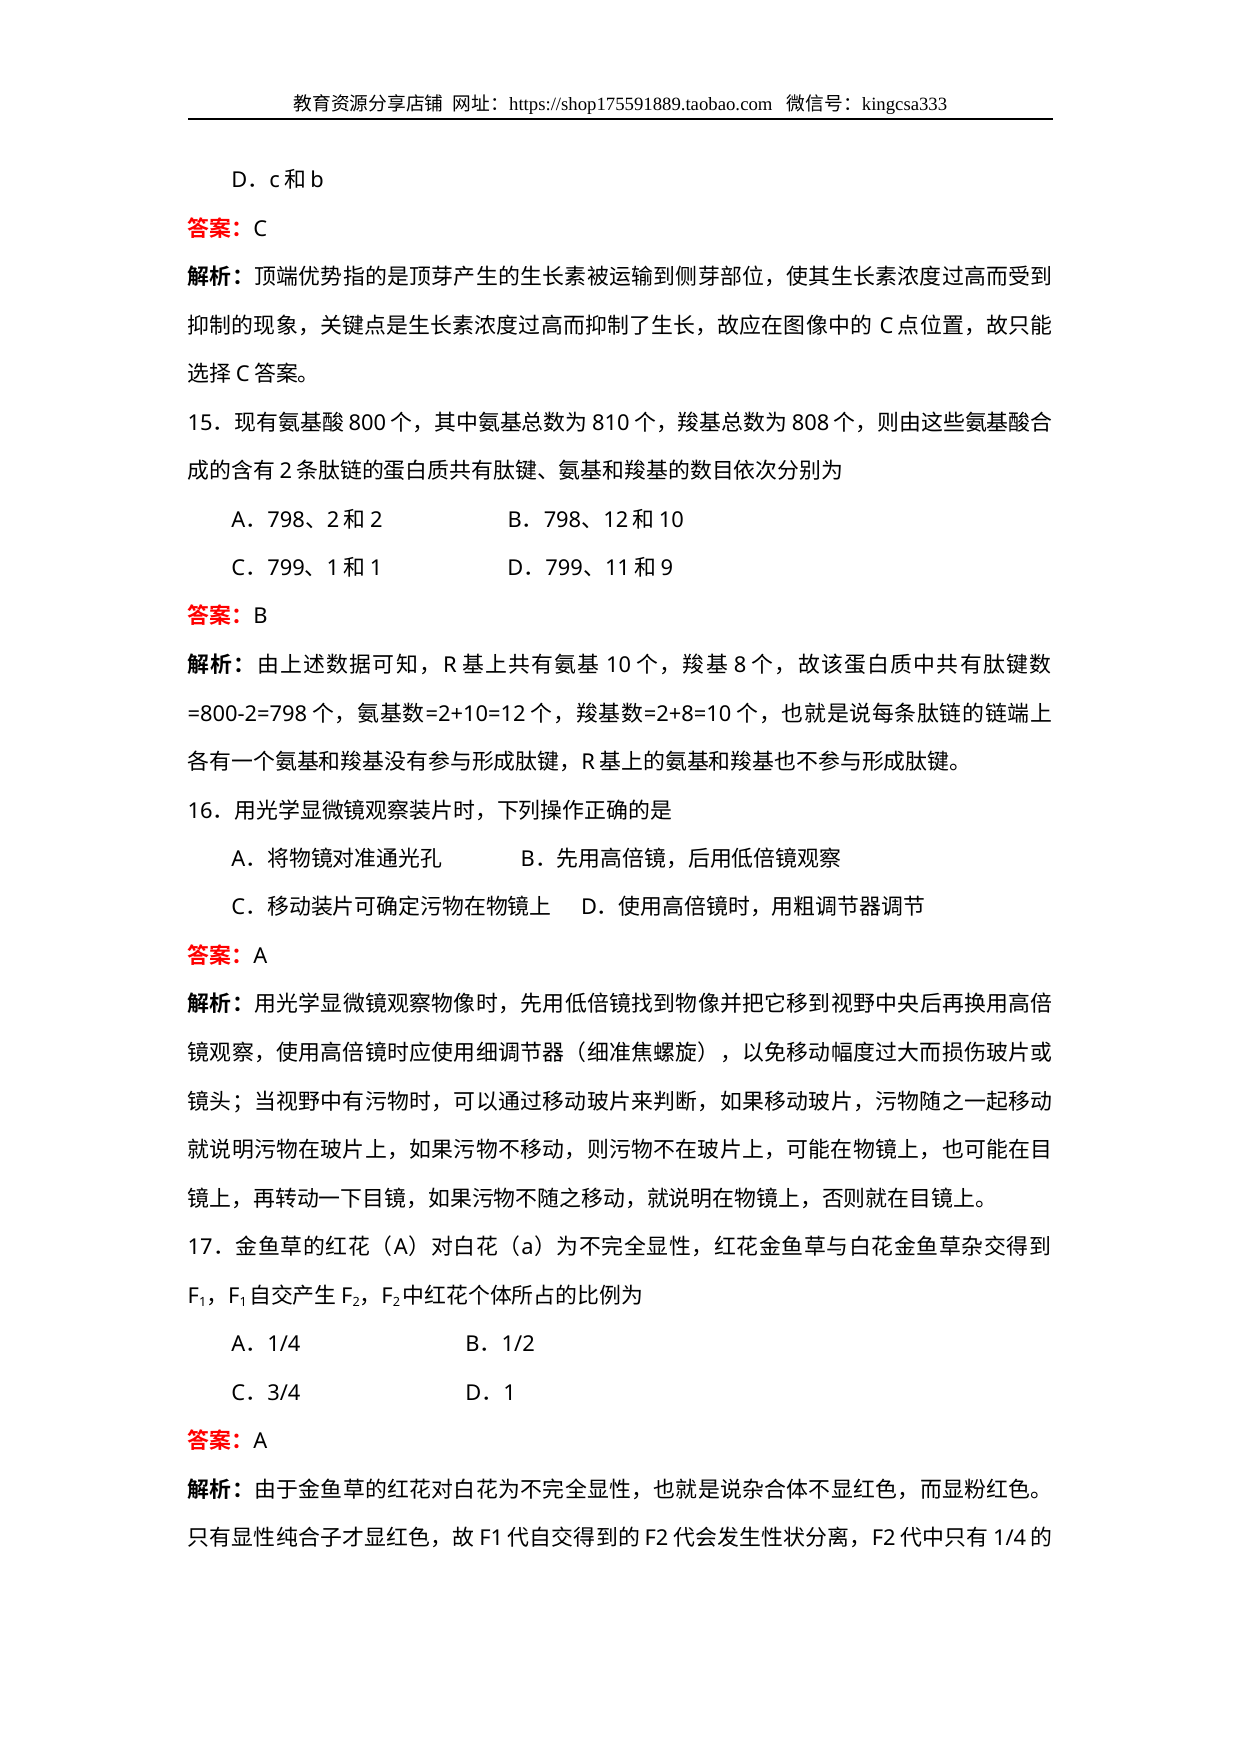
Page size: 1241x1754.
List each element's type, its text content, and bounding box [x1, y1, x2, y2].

text 16．用光学显微镜观察装片时，下列操作正确的是 [187, 792, 1053, 825]
text A．798、2和2 B．798、12和10 [187, 502, 1053, 534]
text 答案：B [187, 598, 1053, 631]
text A．1/4 B．1/2 [187, 1326, 1053, 1359]
text 解析：用光学显微镜观察物像时，先用低倍镜找到物像并把它移到视野中央后再换用高倍镜观察，使用高倍镜时应使用细调节器（细准焦螺旋），以免移动幅度过大而损伤玻片或镜头；当视野中有污物时，可以通过移动玻片来判断，如果移动玻片，污物随之一起移动，就说明污物在玻片上，如果污物不移动，则污物不在玻片上，可能在物镜上，也可能在目镜上，再转动一下目镜，如果污物不随之移动，就说明在物镜上，否则就在目镜上。 [187, 986, 1053, 1213]
text 解析：顶端优势指的是顶芽产生的生长素被运输到侧芽部位，使其生长素浓度过高而受到抑制的现象，关键点是生长素浓度过高而抑制了生长，故应在图像中的C点位置，故只能选择C答案。 [187, 259, 1053, 389]
text A．将物镜对准通光孔 B．先用高倍镜，后用低倍镜观察 [187, 841, 1053, 873]
text 解析：由上述数据可知，R基上共有氨基10个，羧基8个，故该蛋白质中共有肽键数=800-2=798个，氨基数=2+10=12个，羧基数=2+8=10个，也就是说每条肽链的链端上各有一个氨基和羧基没有参与形成肽键，R基上的氨基和羧基也不参与形成肽键。 [187, 647, 1053, 777]
text C．移动装片可确定污物在物镜上 D．使用高倍镜时，用粗调节器调节 [187, 889, 1053, 922]
text 答案：A [187, 1423, 1053, 1455]
text D．c和b [187, 162, 1053, 194]
text 17．金鱼草的红花（A）对白花（a）为不完全显性，红花金鱼草与白花金鱼草杂交得到F1，F1自交产生F2，F2中红花个体所占的比例为 [187, 1229, 1053, 1310]
text C．3/4 D．1 [187, 1374, 1053, 1407]
text 答案：A [187, 937, 1053, 970]
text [187, 1471, 1053, 1552]
text 答案：C [187, 210, 1053, 243]
text C．799、1和1 D．799、11和9 [187, 550, 1053, 582]
text 15．现有氨基酸800个，其中氨基总数为810个，羧基总数为808个，则由这些氨基酸合成的含有2条肽链的蛋白质共有肽键、氨基和羧基的数目依次分别为 [187, 404, 1053, 486]
